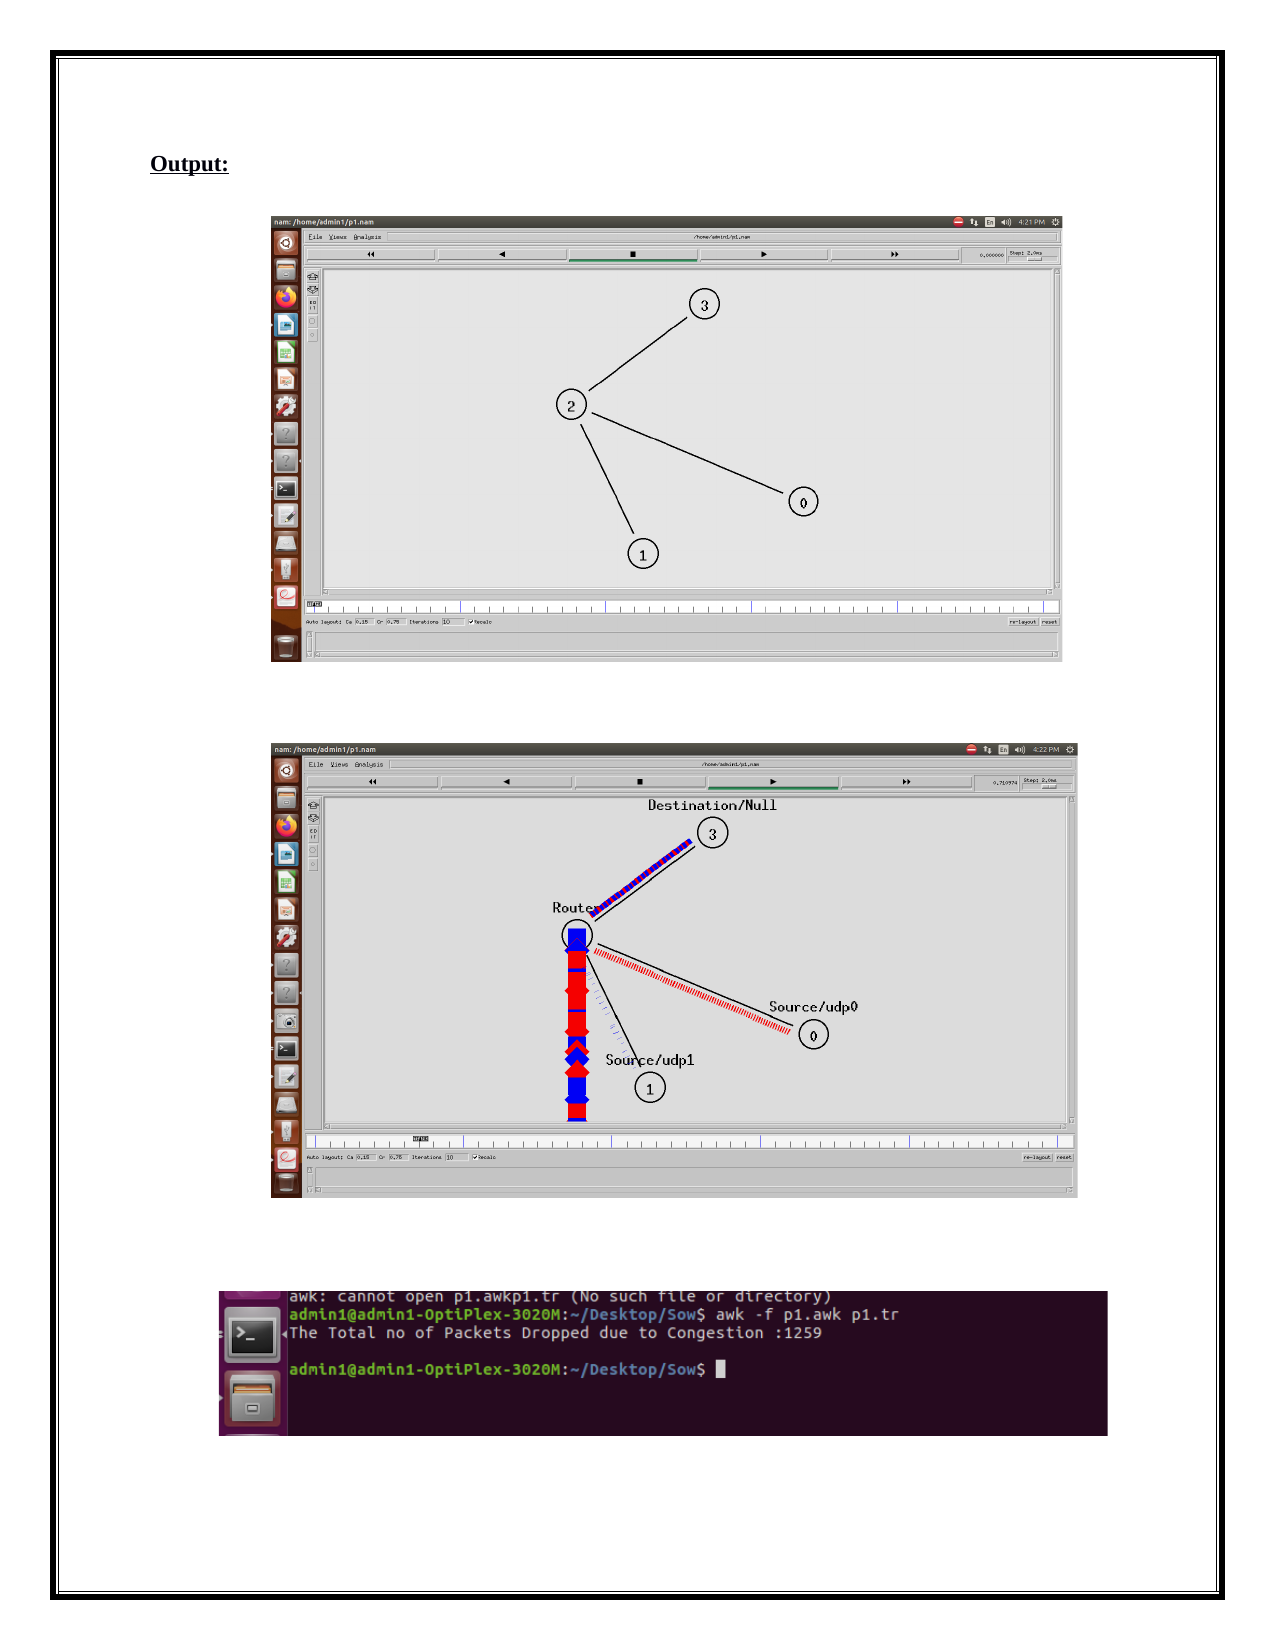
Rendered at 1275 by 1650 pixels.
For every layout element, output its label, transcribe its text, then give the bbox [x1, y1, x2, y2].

picture [271, 743, 1078, 1198]
text Output: [150, 150, 1125, 176]
picture [271, 216, 1063, 662]
picture [218, 1291, 1108, 1436]
